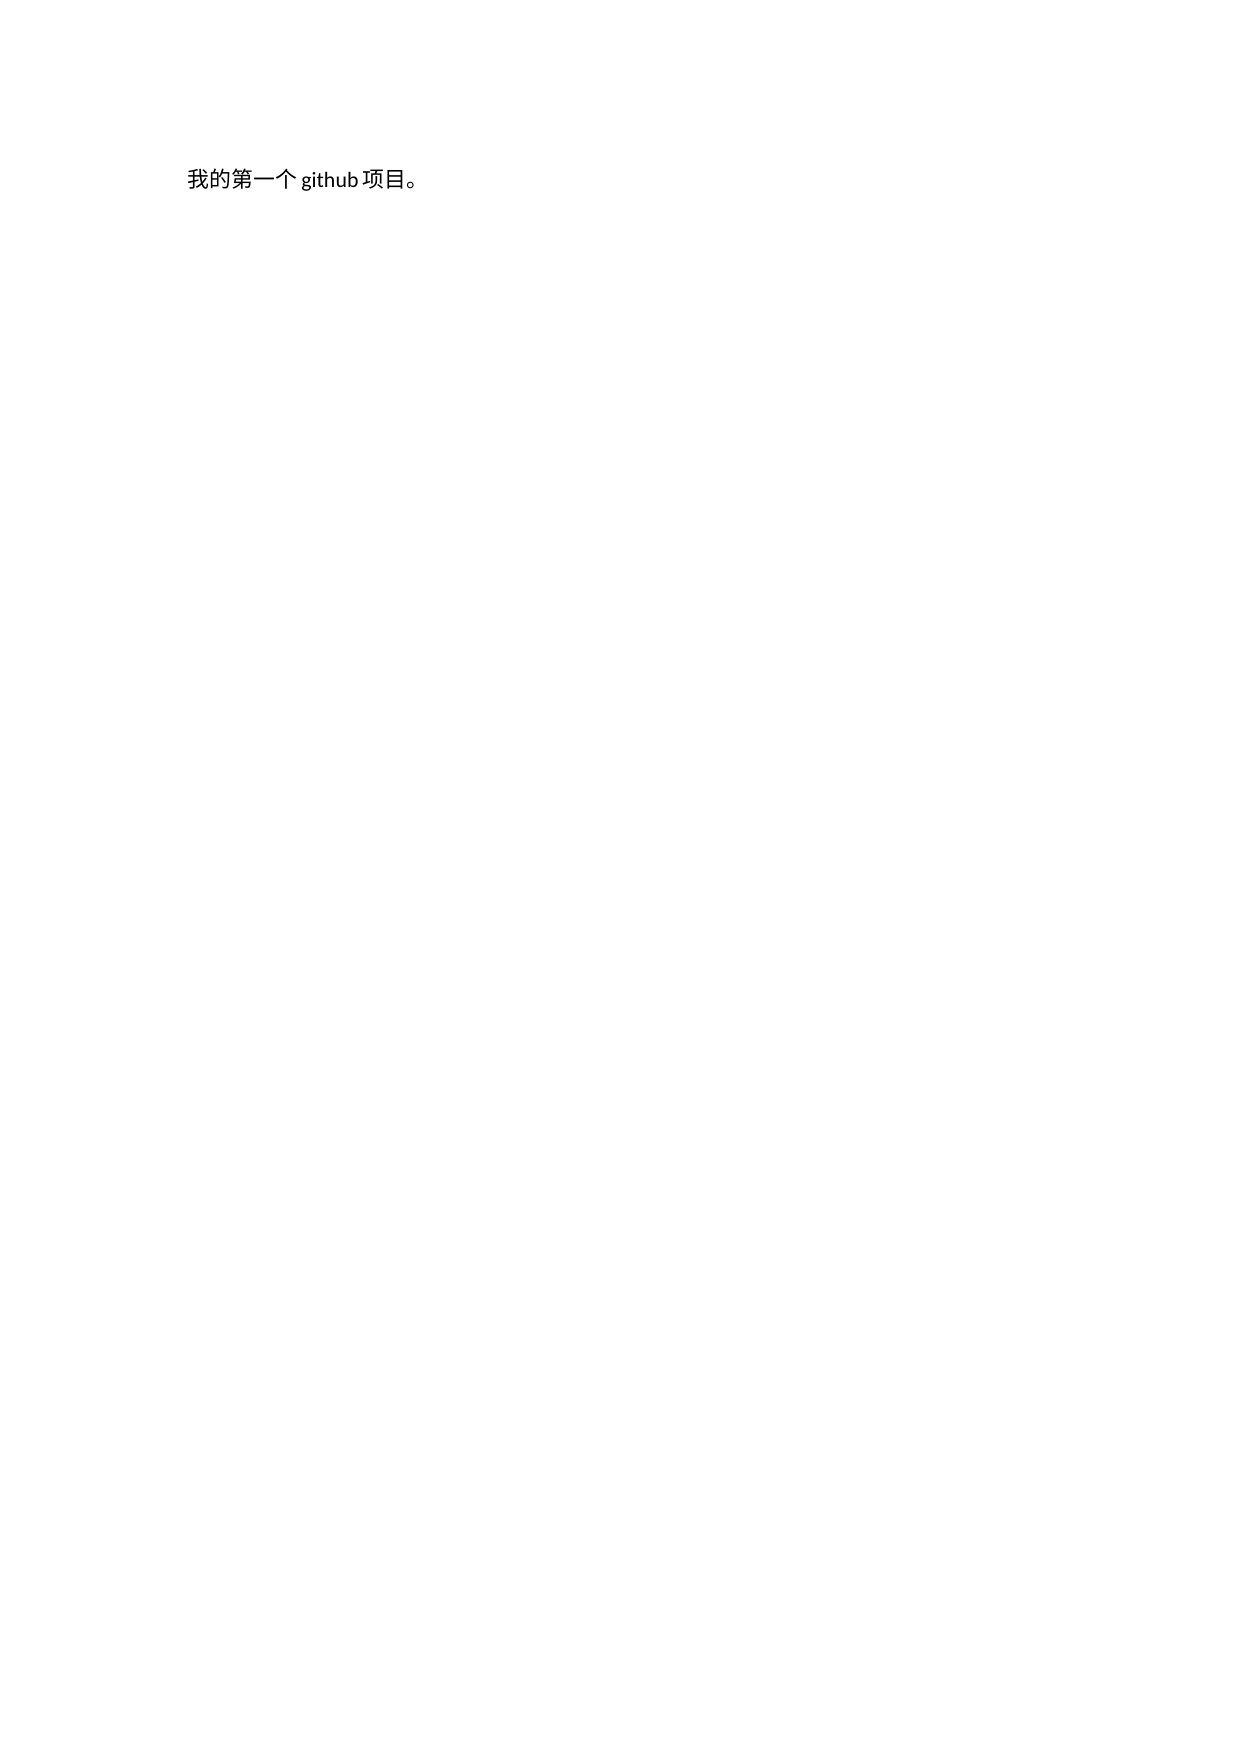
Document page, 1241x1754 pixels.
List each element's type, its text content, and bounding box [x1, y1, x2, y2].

text 我的第一个github项目。 [187, 162, 1053, 194]
